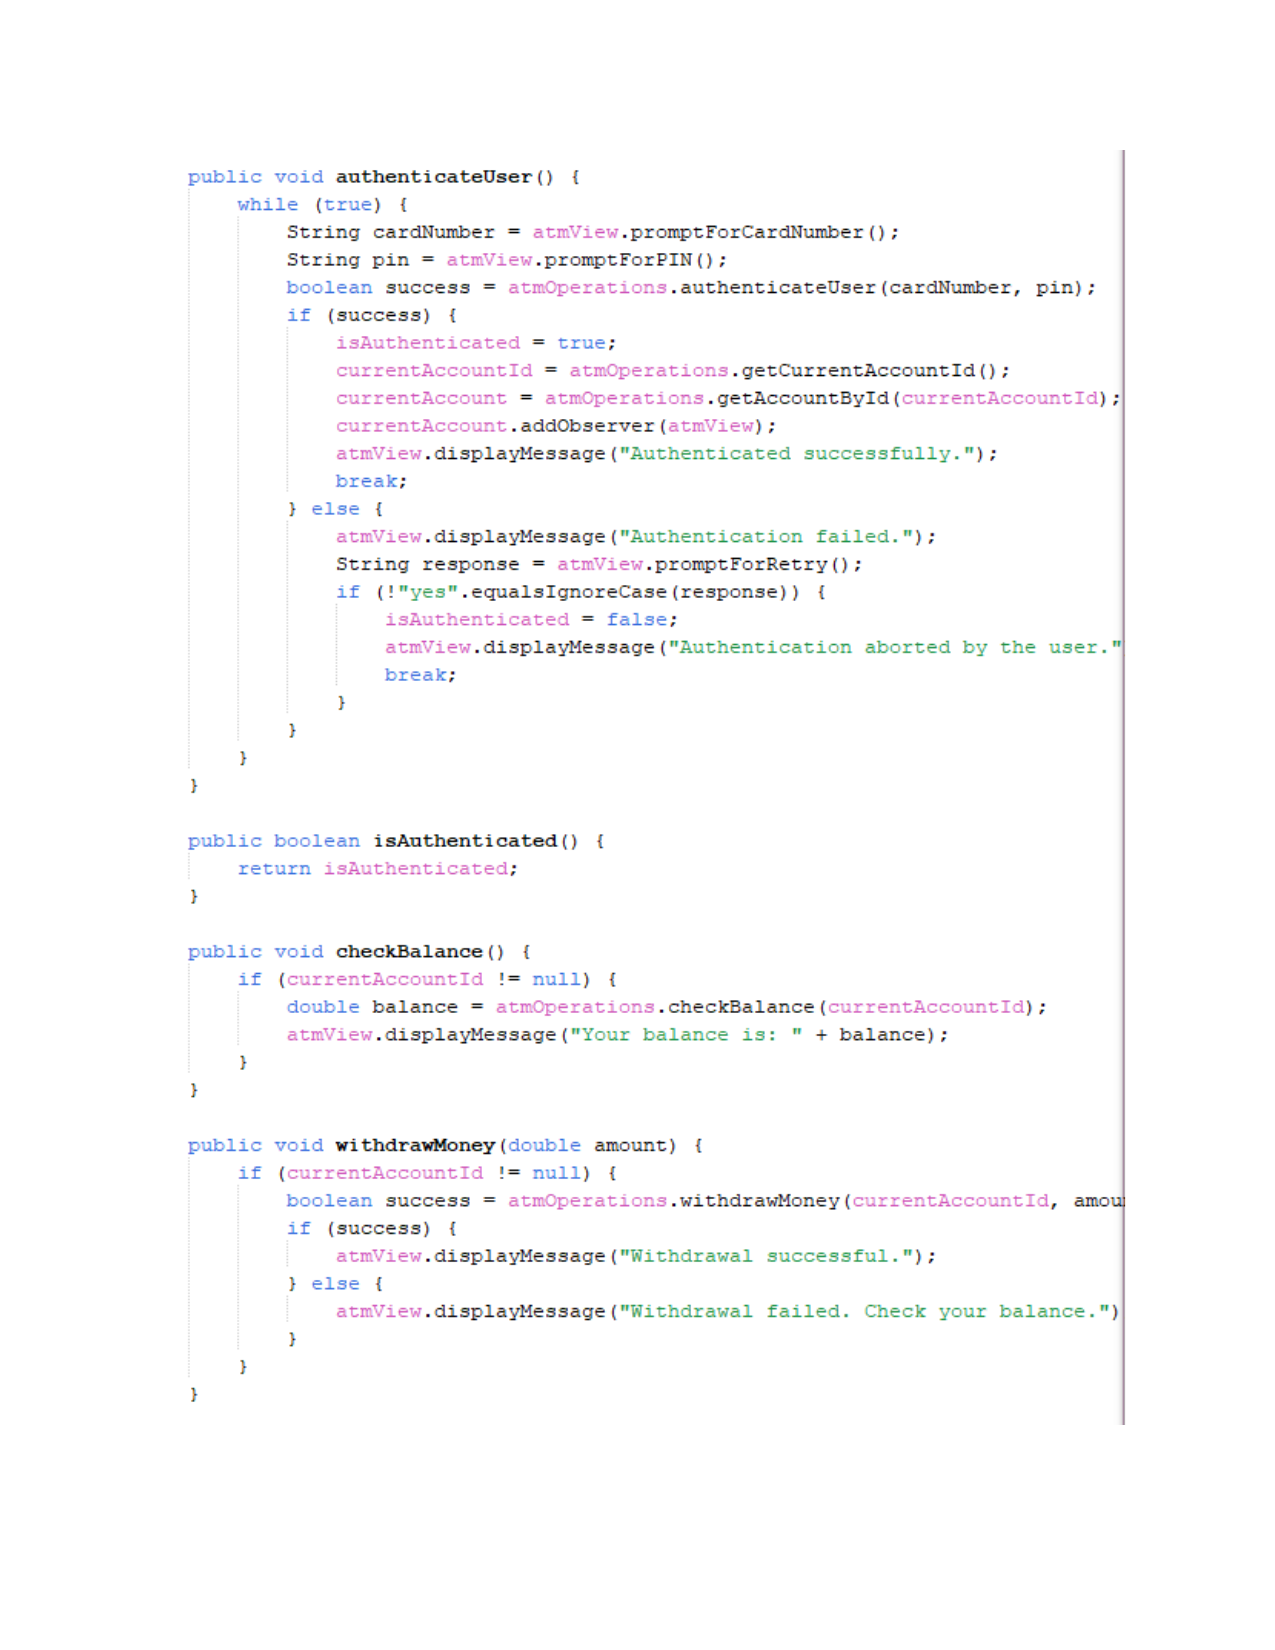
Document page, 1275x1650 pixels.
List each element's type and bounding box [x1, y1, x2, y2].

picture [150, 150, 1125, 1425]
